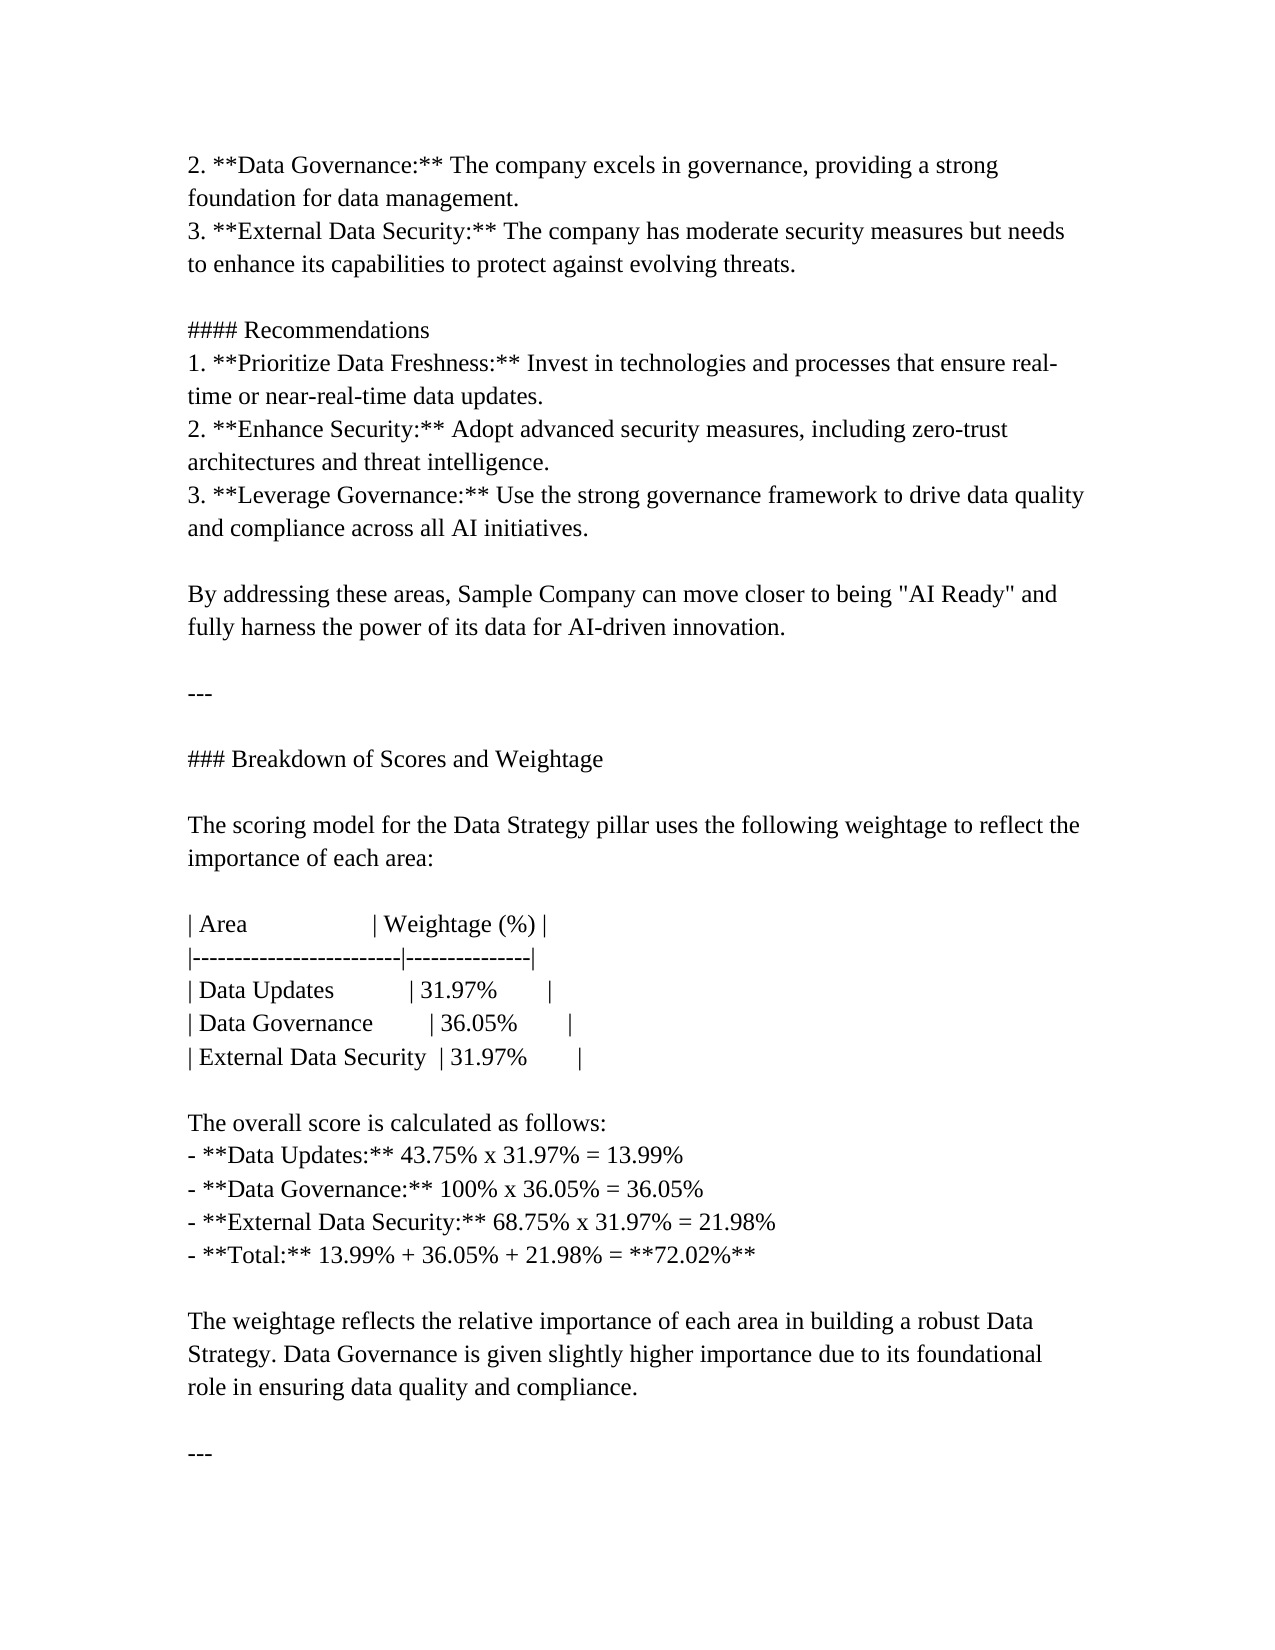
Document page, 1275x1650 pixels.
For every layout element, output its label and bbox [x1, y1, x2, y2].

text [187, 150, 1087, 1499]
